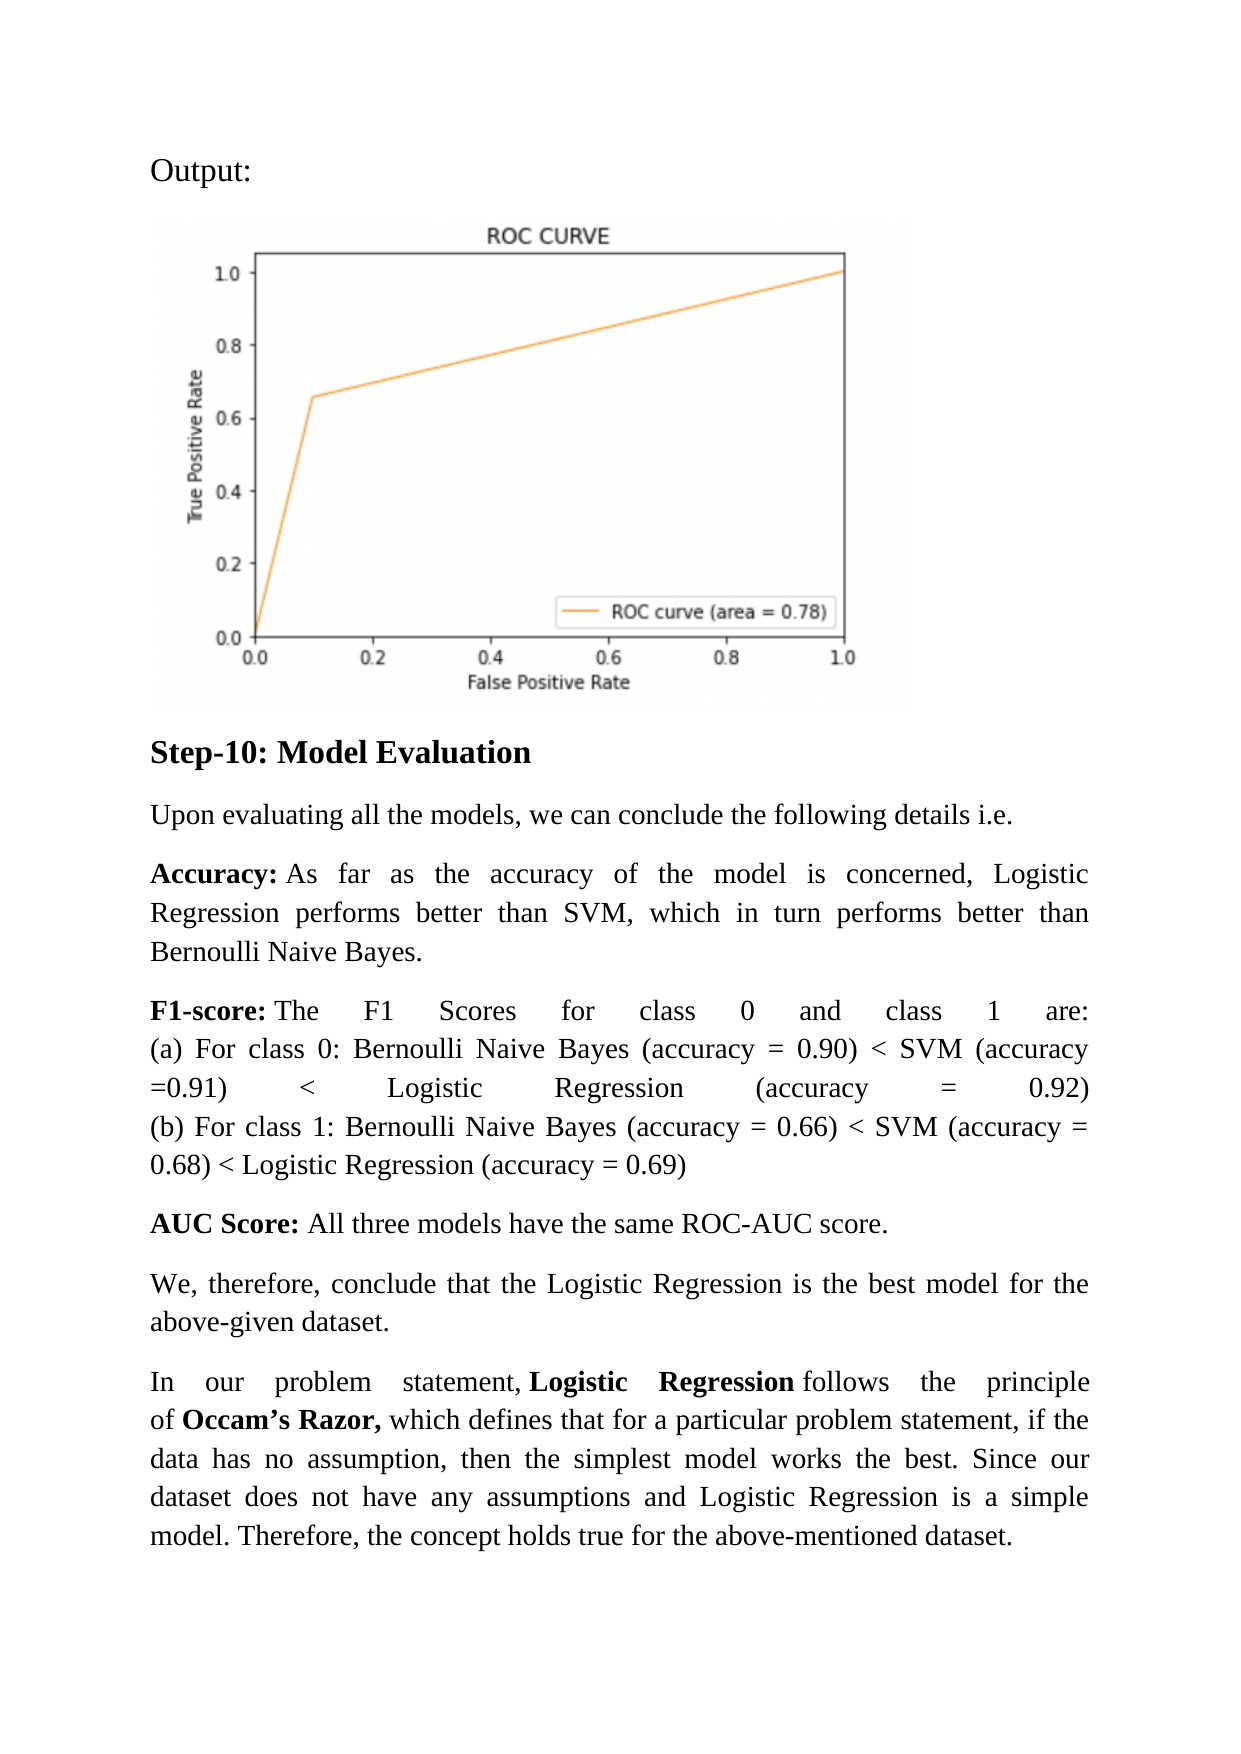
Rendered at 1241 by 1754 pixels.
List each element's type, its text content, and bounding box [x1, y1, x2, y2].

text Accuracy: As far as the accuracy of the model is concerned, Logistic Regression performs better than SVM, which in turn performs better than Bernoulli Naive Bayes. [150, 857, 1090, 967]
text Step-10: Model Evaluation [150, 732, 1090, 771]
text F1-score: The F1 Scores for class 0 and class 1 are: (a) For class 0: Bernoulli Naive Bayes (accuracy = 0.90) < SVM (accuracy =0.91) < Logistic Regression (accuracy = 0.92) (b) For class 1: Bernoulli Naive Bayes (accuracy = 0.66) < SVM (accuracy = 0.68) < Logistic Regression (accuracy = 0.69) [150, 993, 1090, 1181]
text We, therefore, conclude that the Logistic Regression is the best model for the above-given dataset. [150, 1266, 1090, 1338]
text In our problem statement, Logistic Regression follows the principle of Occam’s Razor, which defines that for a particular problem statement, if the data has no assumption, then the simplest model works the best. Since our dataset does not have any assumptions and Logistic Regression is a simple model. Therefore, the concept holds true for the above-mentioned dataset. [150, 1364, 1090, 1552]
picture [150, 215, 926, 708]
text Upon evaluating all the models, we can conclude the following details i.e. [150, 797, 1090, 831]
text Output: [150, 150, 1090, 188]
text AUC Score: All three models have the same ROC-AUC score. [150, 1207, 1090, 1240]
